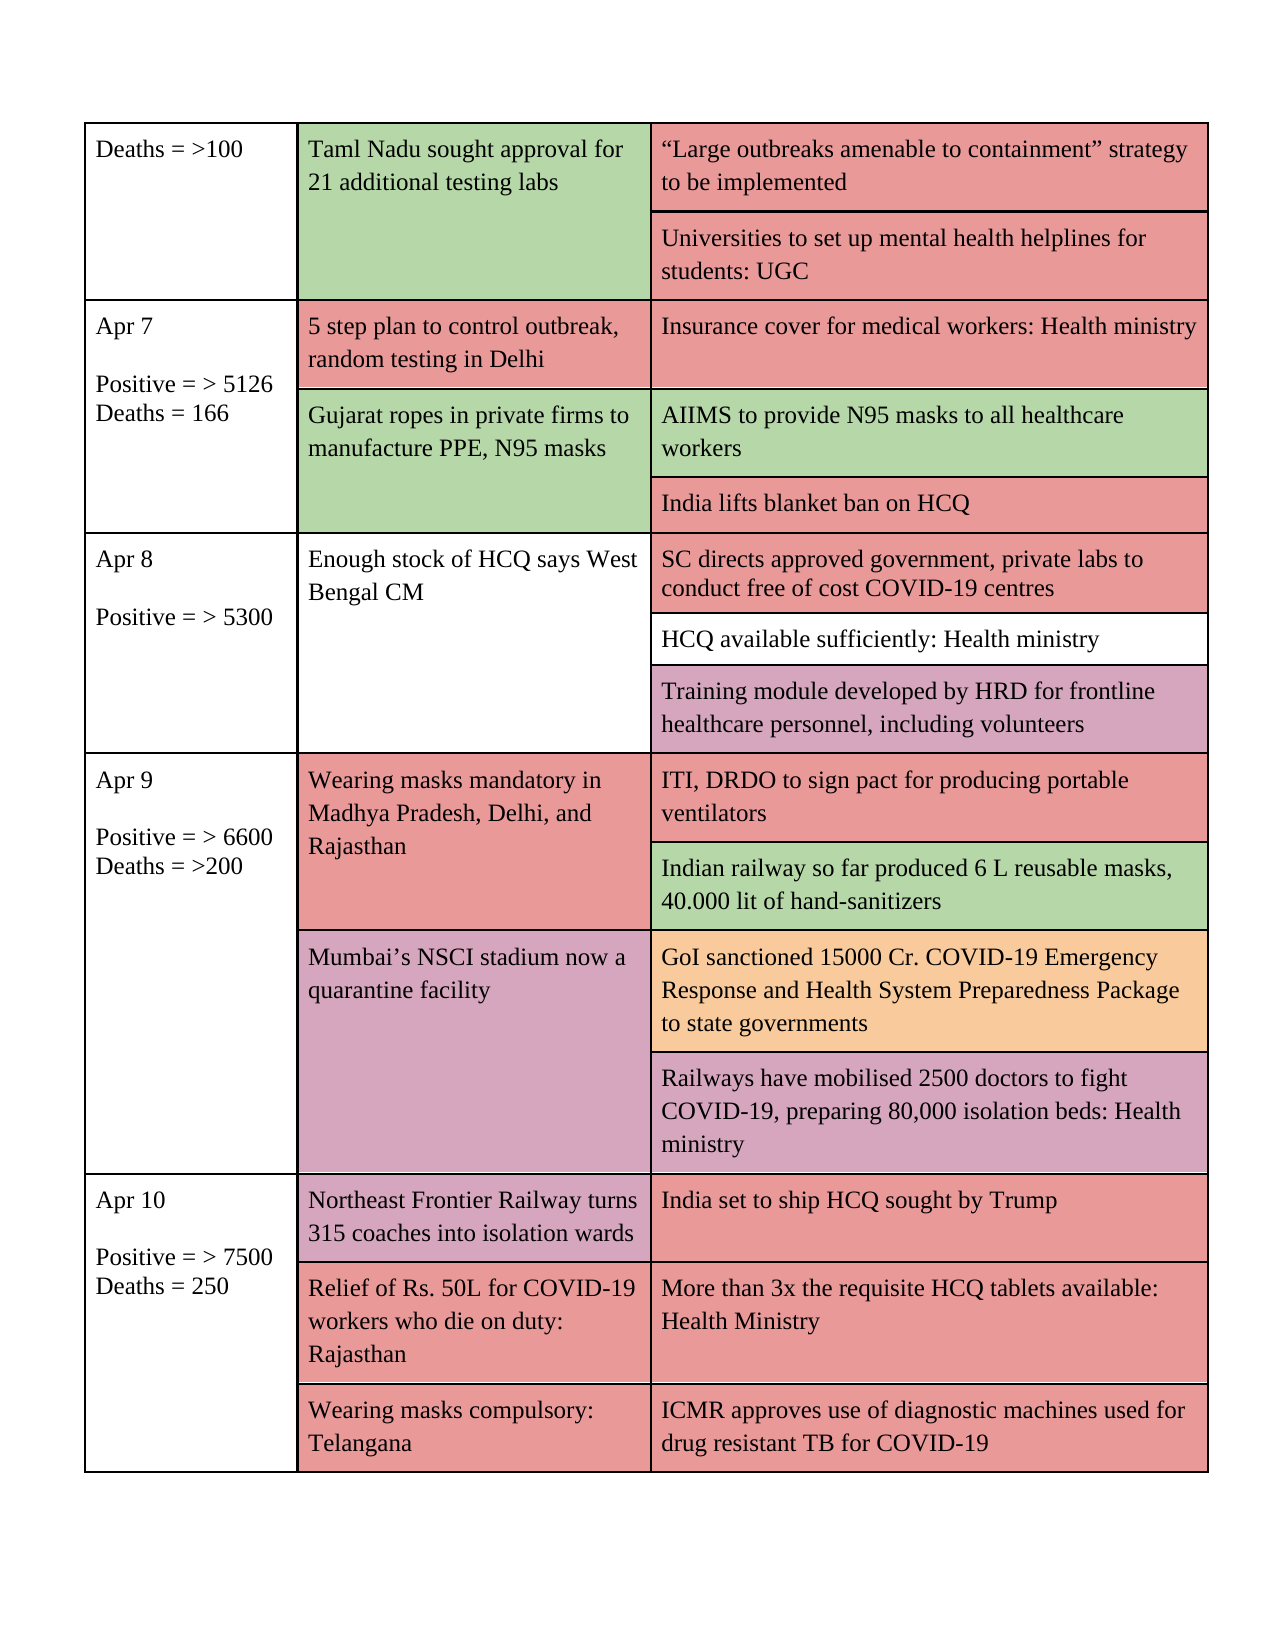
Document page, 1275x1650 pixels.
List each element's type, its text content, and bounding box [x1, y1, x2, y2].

table_cell Apr 7 Positive = > 5126 Deaths = 166 [86, 301, 296, 532]
table_cell Taml Nadu sought approval for 21 additional testing labs [299, 124, 650, 299]
table_cell Wearing masks mandatory in Madhya Pradesh, Delhi, and Rajasthan [299, 754, 650, 929]
table_cell India lifts blanket ban on HCQ [652, 478, 1207, 532]
table_cell Universities to set up mental health helplines for students: UGC [652, 213, 1207, 299]
table_cell Apr 9 Positive = > 6600 Deaths = >200 [86, 754, 296, 1172]
table_cell Apr 10 Positive = > 7500 Deaths = 250 [86, 1175, 296, 1471]
table_cell Relief of Rs. 50L for COVID-19 workers who die on duty: Rajasthan [299, 1263, 650, 1382]
table_cell Wearing masks compulsory: Telangana [299, 1385, 650, 1471]
table_cell More than 3x the requisite HCQ tablets available: Health Ministry [652, 1263, 1207, 1382]
table_cell Apr 6 Deaths = >100 [86, 124, 296, 299]
table_cell HCQ available sufficiently: Health ministry [652, 614, 1207, 664]
table_cell Training module developed by HRD for frontline healthcare personnel, including volunteers [652, 666, 1207, 752]
table_cell India set to ship HCQ sought by Trump [652, 1175, 1207, 1261]
table_cell Northeast Frontier Railway turns 315 coaches into isolation wards [299, 1175, 650, 1261]
table_cell GoI sanctioned 15000 Cr. COVID-19 Emergency Response and Health System Preparedness Package to state governments [652, 931, 1207, 1051]
table_cell ICMR approves use of diagnostic machines used for drug resistant TB for COVID-19 [652, 1385, 1207, 1471]
table_cell 5 step plan to control outbreak, random testing in Delhi [299, 301, 650, 387]
table_cell Enough stock of HCQ says West Bengal CM [299, 534, 650, 752]
table_cell Gujarat ropes in private firms to manufacture PPE, N95 masks [299, 390, 650, 532]
table_cell Mumbai’s NSCI stadium now a quarantine facility [299, 931, 650, 1172]
table_cell Indian railway so far produced 6 L reusable masks, 40.000 lit of hand-sanitizers [652, 843, 1207, 929]
table_cell AIIMS to provide N95 masks to all healthcare workers [652, 390, 1207, 476]
table_cell Apr 8 Positive = > 5300 [86, 534, 296, 752]
table_cell “Large outbreaks amenable to containment” strategy to be implemented [652, 124, 1207, 210]
table_cell Insurance cover for medical workers: Health ministry [652, 301, 1207, 387]
table_cell SC directs approved government, private labs to conduct free of cost COVID-19 centres [652, 534, 1207, 612]
table_cell Railways have mobilised 2500 doctors to fight COVID-19, preparing 80,000 isolation beds: Health ministry [652, 1053, 1207, 1172]
table_cell ITI, DRDO to sign pact for producing portable ventilators [652, 754, 1207, 841]
